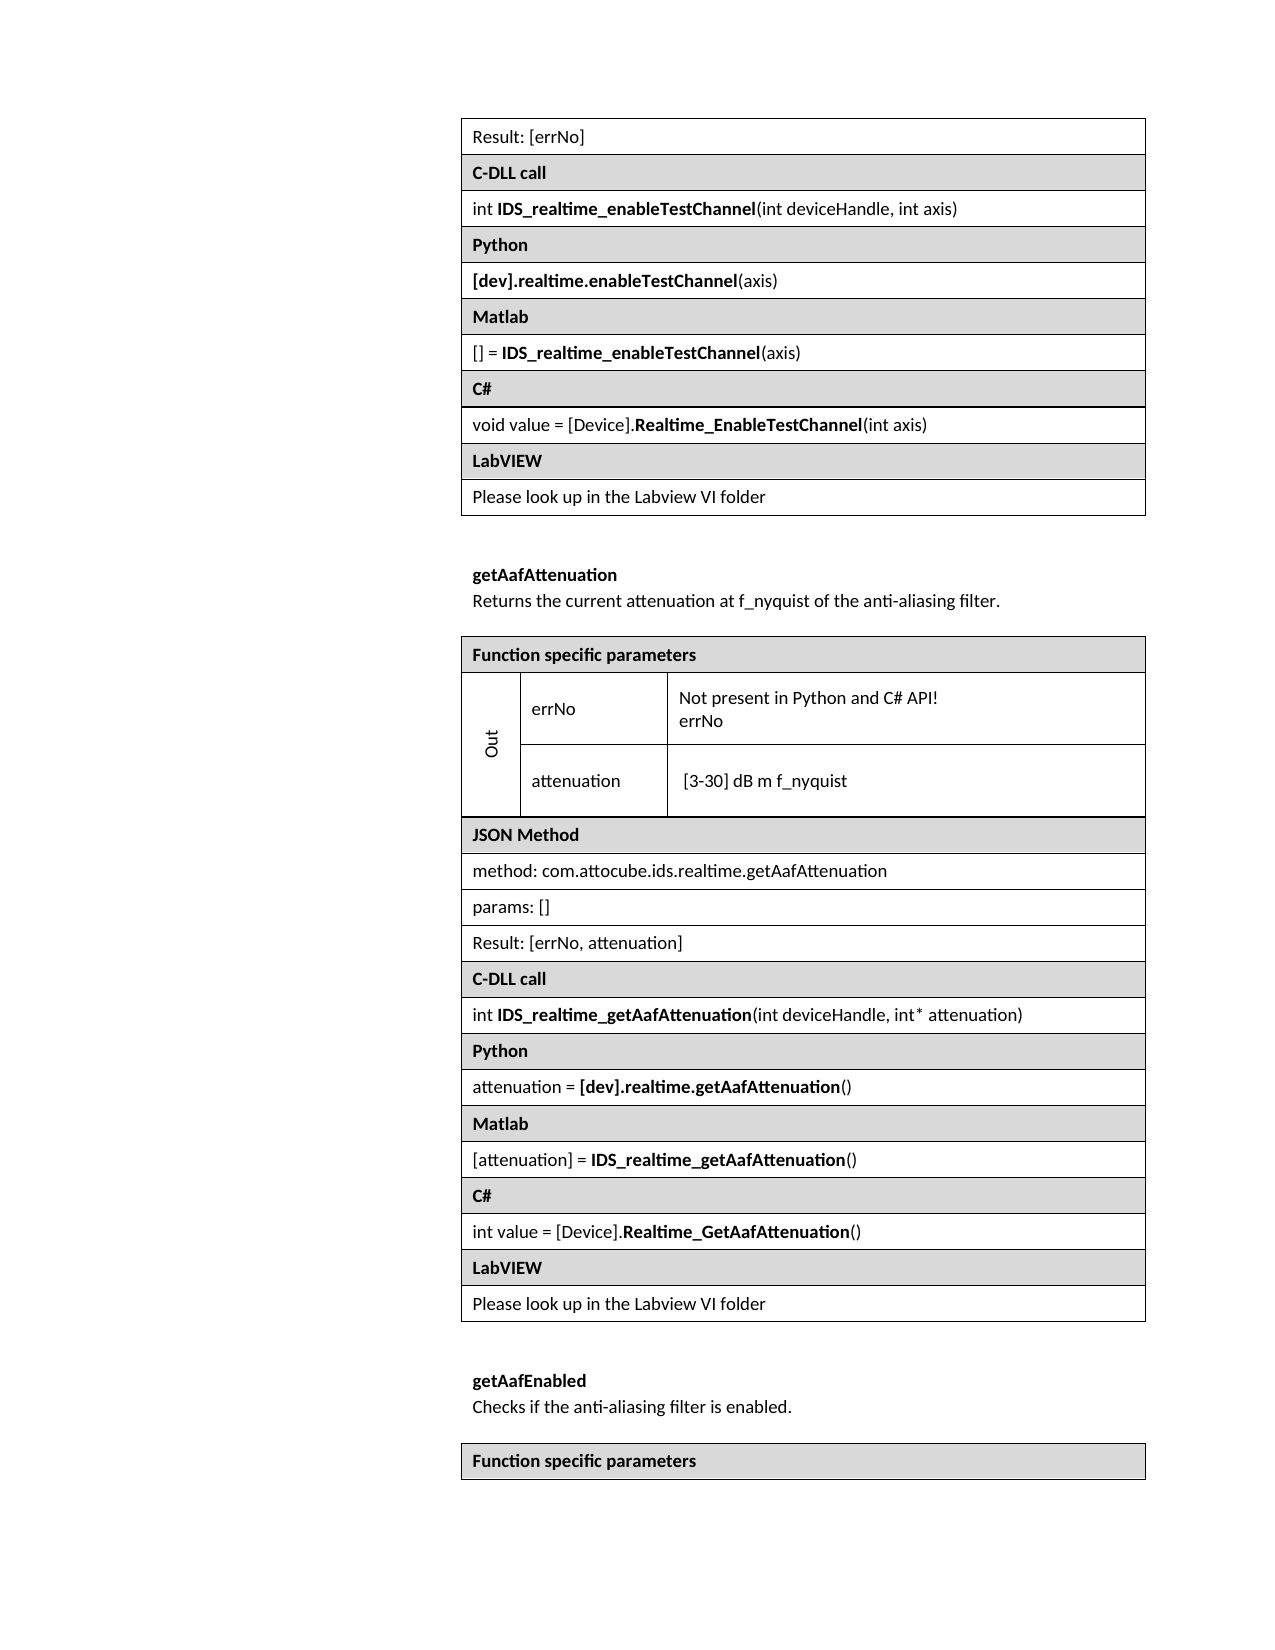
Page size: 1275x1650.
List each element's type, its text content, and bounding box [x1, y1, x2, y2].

table_cell attenuation [521, 745, 667, 816]
table_header LabVIEW [462, 444, 1145, 478]
table_header [] = IDS_realtime_enableTestChannel(axis) [462, 335, 1145, 370]
table_header Matlab [462, 299, 1145, 334]
table_header Function specific parameters [462, 637, 1145, 672]
table_header attenuation = [dev].realtime.getAafAttenuation() [462, 1070, 1145, 1105]
table_header Out [462, 673, 520, 816]
table_header Matlab [462, 1106, 1145, 1141]
table_header Python [462, 227, 1145, 262]
table_cell [3-30] dB m f_nyquist [668, 745, 1145, 816]
table_header int value = [Device].Realtime_GetAafAttenuation() [462, 1214, 1145, 1249]
table_header int IDS_realtime_getAafAttenuation(int deviceHandle, int* attenuation) [462, 998, 1145, 1033]
table_header int IDS_realtime_enableTestChannel(int deviceHandle, int axis) [462, 191, 1145, 226]
table_cell Result: [errNo] [462, 119, 1145, 154]
table_header LabVIEW [462, 1250, 1145, 1285]
table_cell Result: [errNo, attenuation] [462, 926, 1145, 961]
table_header errNo [521, 673, 667, 744]
table_header [attenuation] = IDS_realtime_getAafAttenuation() [462, 1142, 1145, 1177]
table_header void value = [Device].Realtime_EnableTestChannel(int axis) [462, 408, 1145, 442]
table_header C# [462, 1178, 1145, 1213]
table_header getAafEnabled Checks if the anti-aliasing filter is enabled. [461, 1369, 1146, 1442]
table_header Please look up in the Labview VI folder [462, 1286, 1145, 1321]
table_header C# [462, 371, 1145, 406]
table_header [dev].realtime.enableTestChannel(axis) [462, 263, 1145, 298]
table_header Python [462, 1034, 1145, 1069]
table_header C-DLL call [462, 962, 1145, 997]
table_header JSON Method [462, 818, 1145, 852]
table_header method: com.attocube.ids.realtime.getAafAttenuation [462, 854, 1145, 888]
table_header Not present in Python and C# API! errNo [668, 673, 1145, 744]
table_header getAafAttenuation Returns the current attenuation at f_nyquist of the anti-aliasing filter. [461, 563, 1146, 636]
table_header Function specific parameters [462, 1444, 1145, 1478]
table_header Please look up in the Labview VI folder [462, 480, 1145, 514]
table_cell params: [] [462, 890, 1145, 924]
table_header C-DLL call [462, 155, 1145, 190]
